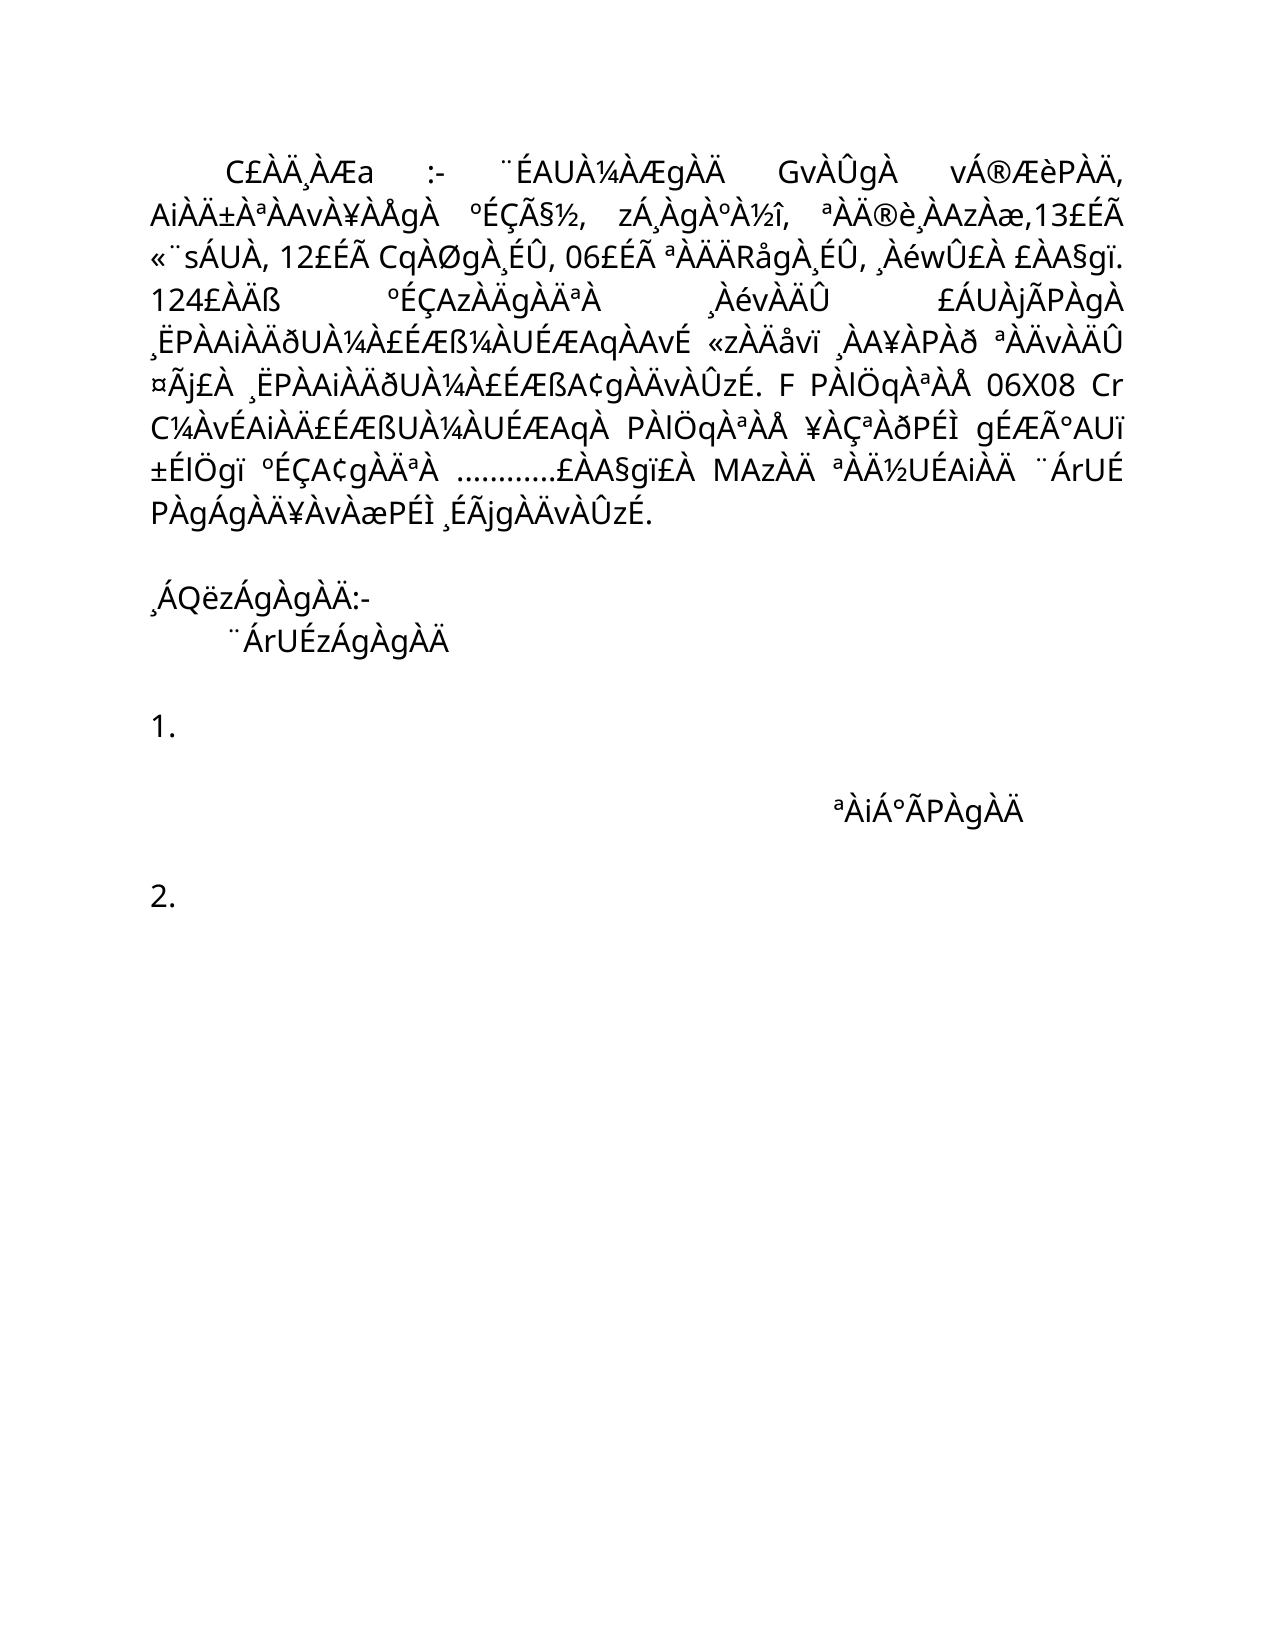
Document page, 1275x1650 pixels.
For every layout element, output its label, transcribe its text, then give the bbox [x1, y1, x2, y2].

text 1. [150, 704, 1125, 746]
text ¸ÁQëzÁgÀgÀÄ:- ¨ÁrUÉzÁgÀgÀÄ [150, 576, 1125, 661]
text 2. [150, 874, 1125, 917]
text C£ÀÄ¸ÀÆa :- ¨ÉAUÀ¼ÀÆgÀÄ GvÀÛgÀ vÁ®ÆèPÀÄ, AiÀÄ±ÀªÀAvÀ¥ÀÅgÀ ºÉÇÃ§½, zÁ¸ÀgÀºÀ½î, ªÀÄ®è¸ÀAzÀæ,13£ÉÃ «¨sÁUÀ, 12£ÉÃ CqÀØgÀ¸ÉÛ, 06£ÉÃ ªÀÄÄRågÀ¸ÉÛ, ¸ÀéwÛ£À £ÀA§gï. 124£ÀÄß ºÉÇAzÀÄgÀÄªÀ ¸ÀévÀÄÛ £ÁUÀjÃPÀgÀ ¸ËPÀAiÀÄðUÀ¼À£ÉÆß¼ÀUÉÆAqÀAvÉ «zÀÄåvï ¸ÀA¥ÀPÀð ªÀÄvÀÄÛ ¤Ãj£À ¸ËPÀAiÀÄðUÀ¼À£ÉÆßA¢gÀÄvÀÛzÉ. F PÀlÖqÀªÀÅ 06X08 Cr C¼ÀvÉAiÀÄ£ÉÆßUÀ¼ÀUÉÆAqÀ PÀlÖqÀªÀÅ ¥ÀÇªÀðPÉÌ gÉÆÃ°AUï ±ÉlÖgï ºÉÇA¢gÀÄªÀ ............£ÀA§gï£À MAzÀÄ ªÀÄ½UÉAiÀÄ ¨ÁrUÉ PÀgÁgÀÄ¥ÀvÀæPÉÌ ¸ÉÃjgÀÄvÀÛzÉ. [150, 150, 1125, 533]
text ªÀiÁ°ÃPÀgÀÄ [150, 789, 1125, 832]
